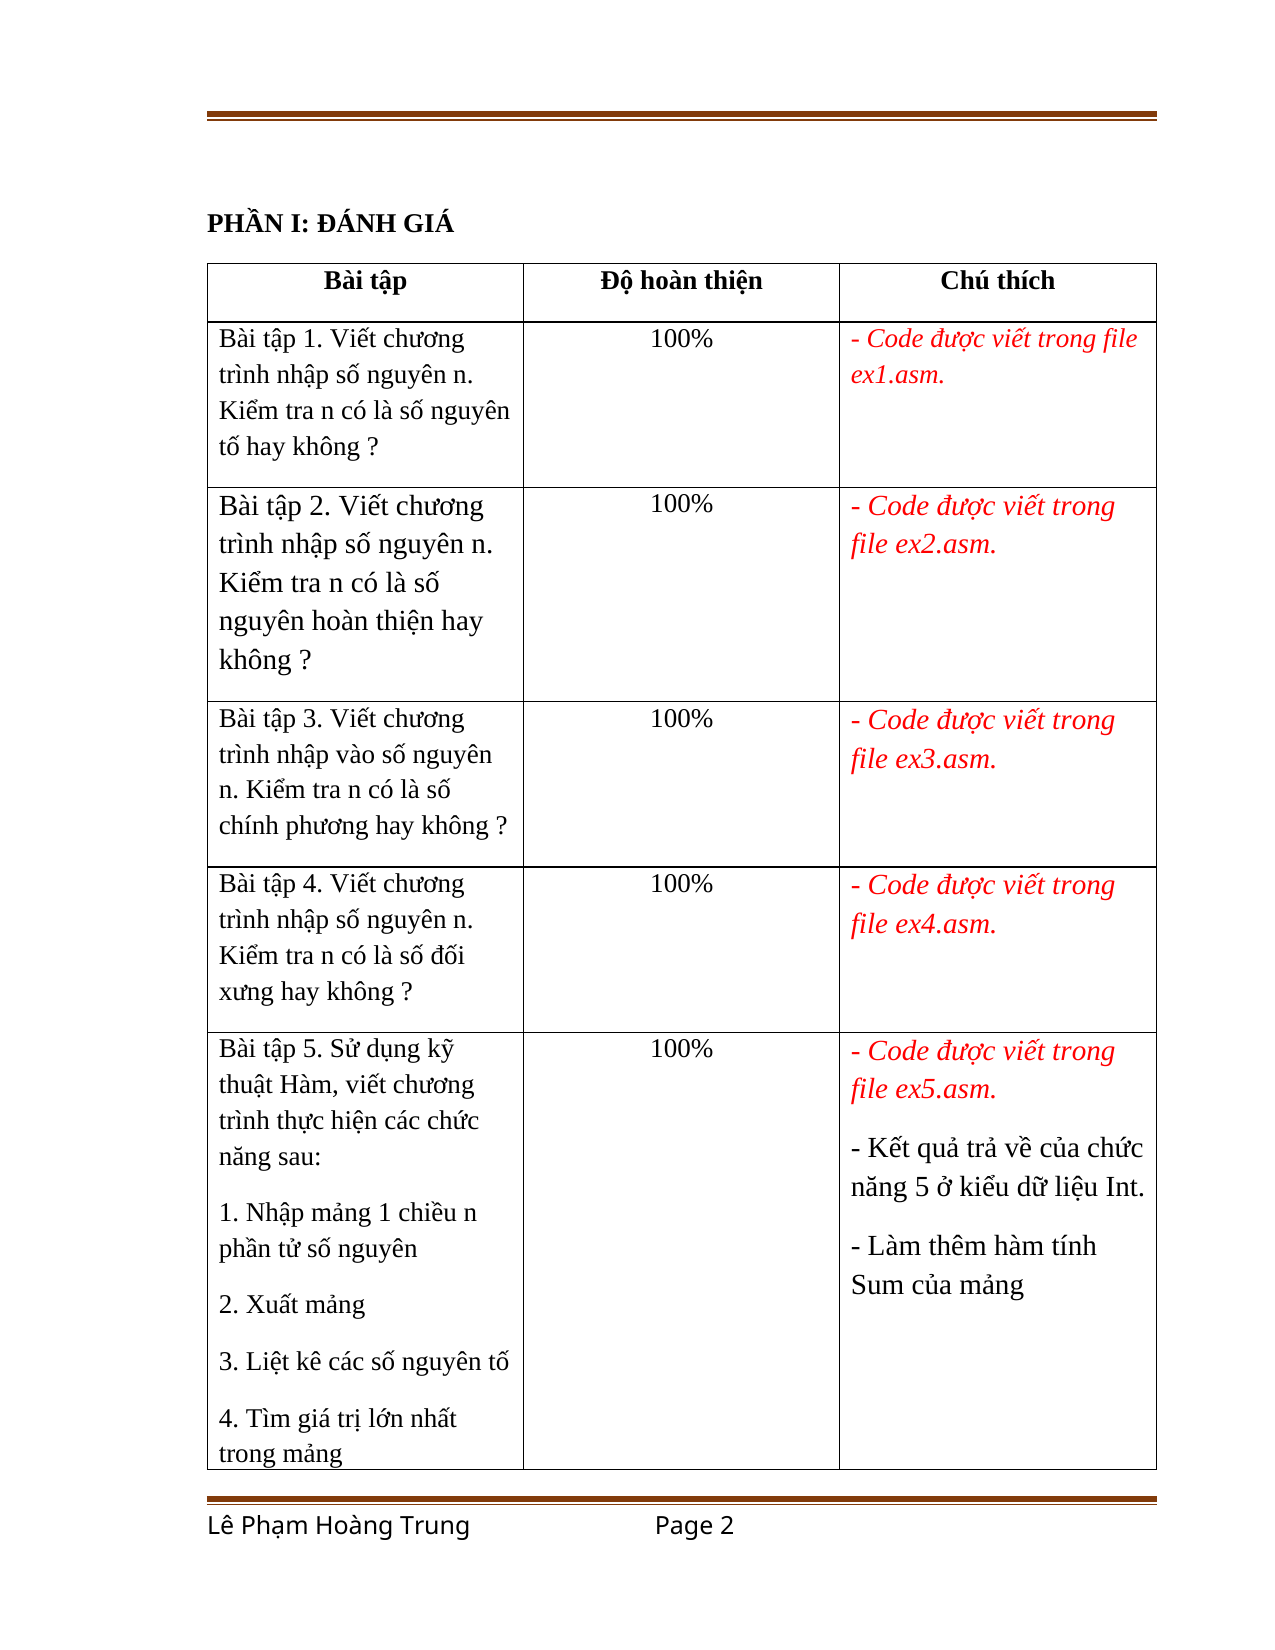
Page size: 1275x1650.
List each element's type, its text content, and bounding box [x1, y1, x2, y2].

table_cell 100% [524, 868, 839, 1032]
table_header Chú thích [840, 264, 1156, 321]
table_cell - Code được viết trong file ex4.asm. [840, 868, 1156, 1032]
table_cell Bài tập 4. Viết chương trình nhập số nguyên n. Kiểm tra n có là số đối xưng hay không ? [208, 868, 523, 1032]
table_cell 100% [524, 323, 839, 487]
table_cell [208, 1033, 523, 1469]
table_cell 100% [524, 702, 839, 866]
table_cell Bài tập 1. Viết chương trình nhập số nguyên n. Kiểm tra n có là số nguyên tố hay không ? [208, 323, 523, 487]
table_cell - Code được viết trong file ex3.asm. [840, 702, 1156, 866]
table_cell 100% [524, 488, 839, 701]
table_cell 100% [524, 1033, 839, 1469]
table_cell Bài tập 2. Viết chương trình nhập số nguyên n. Kiểm tra n có là số nguyên hoàn thiện hay không ? [208, 488, 523, 701]
table_header Độ hoàn thiện [524, 264, 839, 321]
table_cell - Code được viết trong file ex1.asm. [840, 323, 1156, 487]
table_cell - Code được viết trong file ex2.asm. [840, 488, 1156, 701]
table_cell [840, 1033, 1156, 1469]
text PHẦN I: ĐÁNH GIÁ [207, 207, 1157, 238]
table_cell Bài tập 3. Viết chương trình nhập vào số nguyên n. Kiểm tra n có là số chính phương hay không ? [208, 702, 523, 866]
table_header Bài tập [208, 264, 523, 321]
